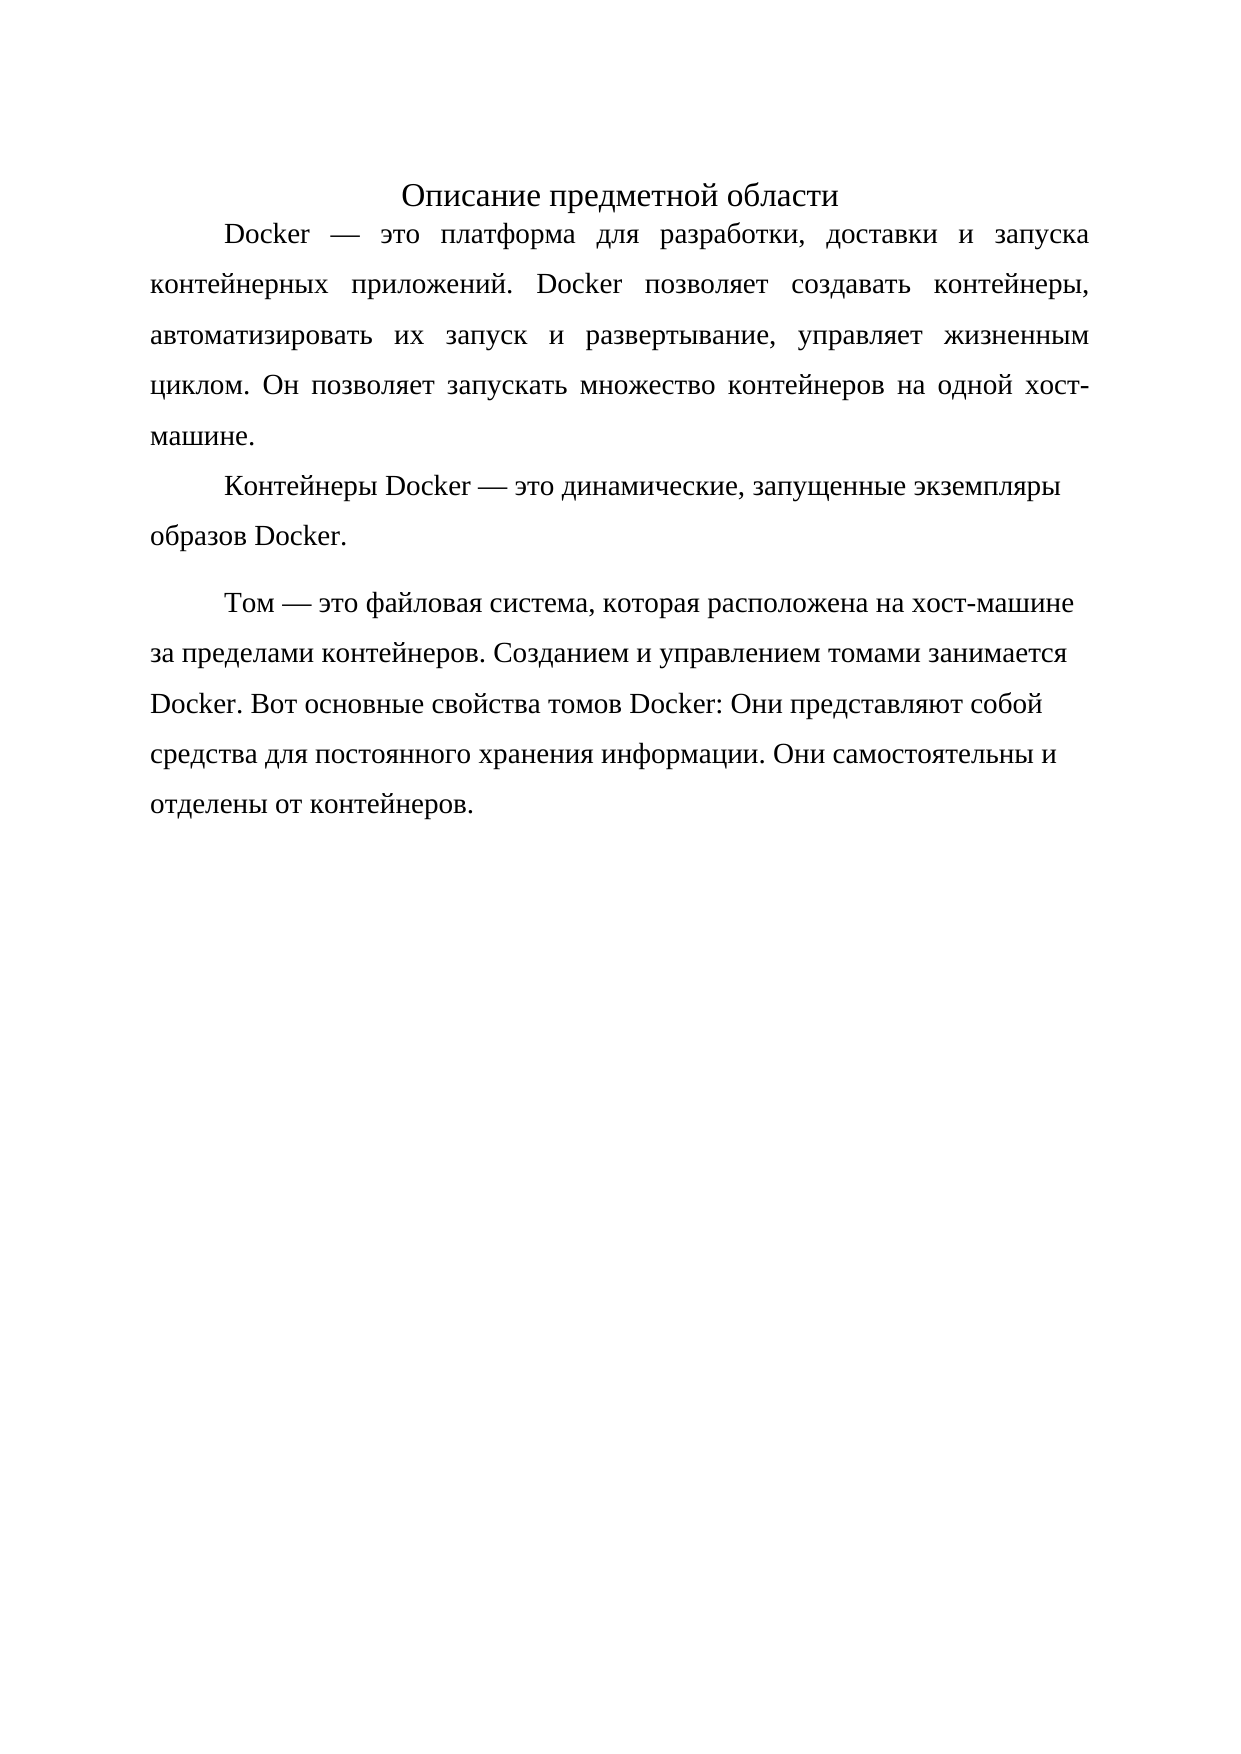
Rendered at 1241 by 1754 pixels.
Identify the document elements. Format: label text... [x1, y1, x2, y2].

text Том — это файловая система, которая расположена на хост-машине за пределами контейнеров. Созданием и управлением томами занимается Docker. Вот основные свойства томов Docker: Они представляют собой средства для постоянного хранения информации. Они самостоятельны и отделены от контейнеров. [150, 585, 1090, 820]
text Контейнеры Docker — это динамические, запущенные экземпляры образов Docker. [150, 468, 1090, 552]
text Docker — это платформа для разработки, доставки и запуска контейнерных приложений. Docker позволяет создавать контейнеры, автоматизировать их запуск и развертывание, управляет жизненным циклом. Он позволяет запускать множество контейнеров на одной хост-машине. [150, 216, 1090, 451]
subtitle Описание предметной области [150, 175, 1090, 213]
